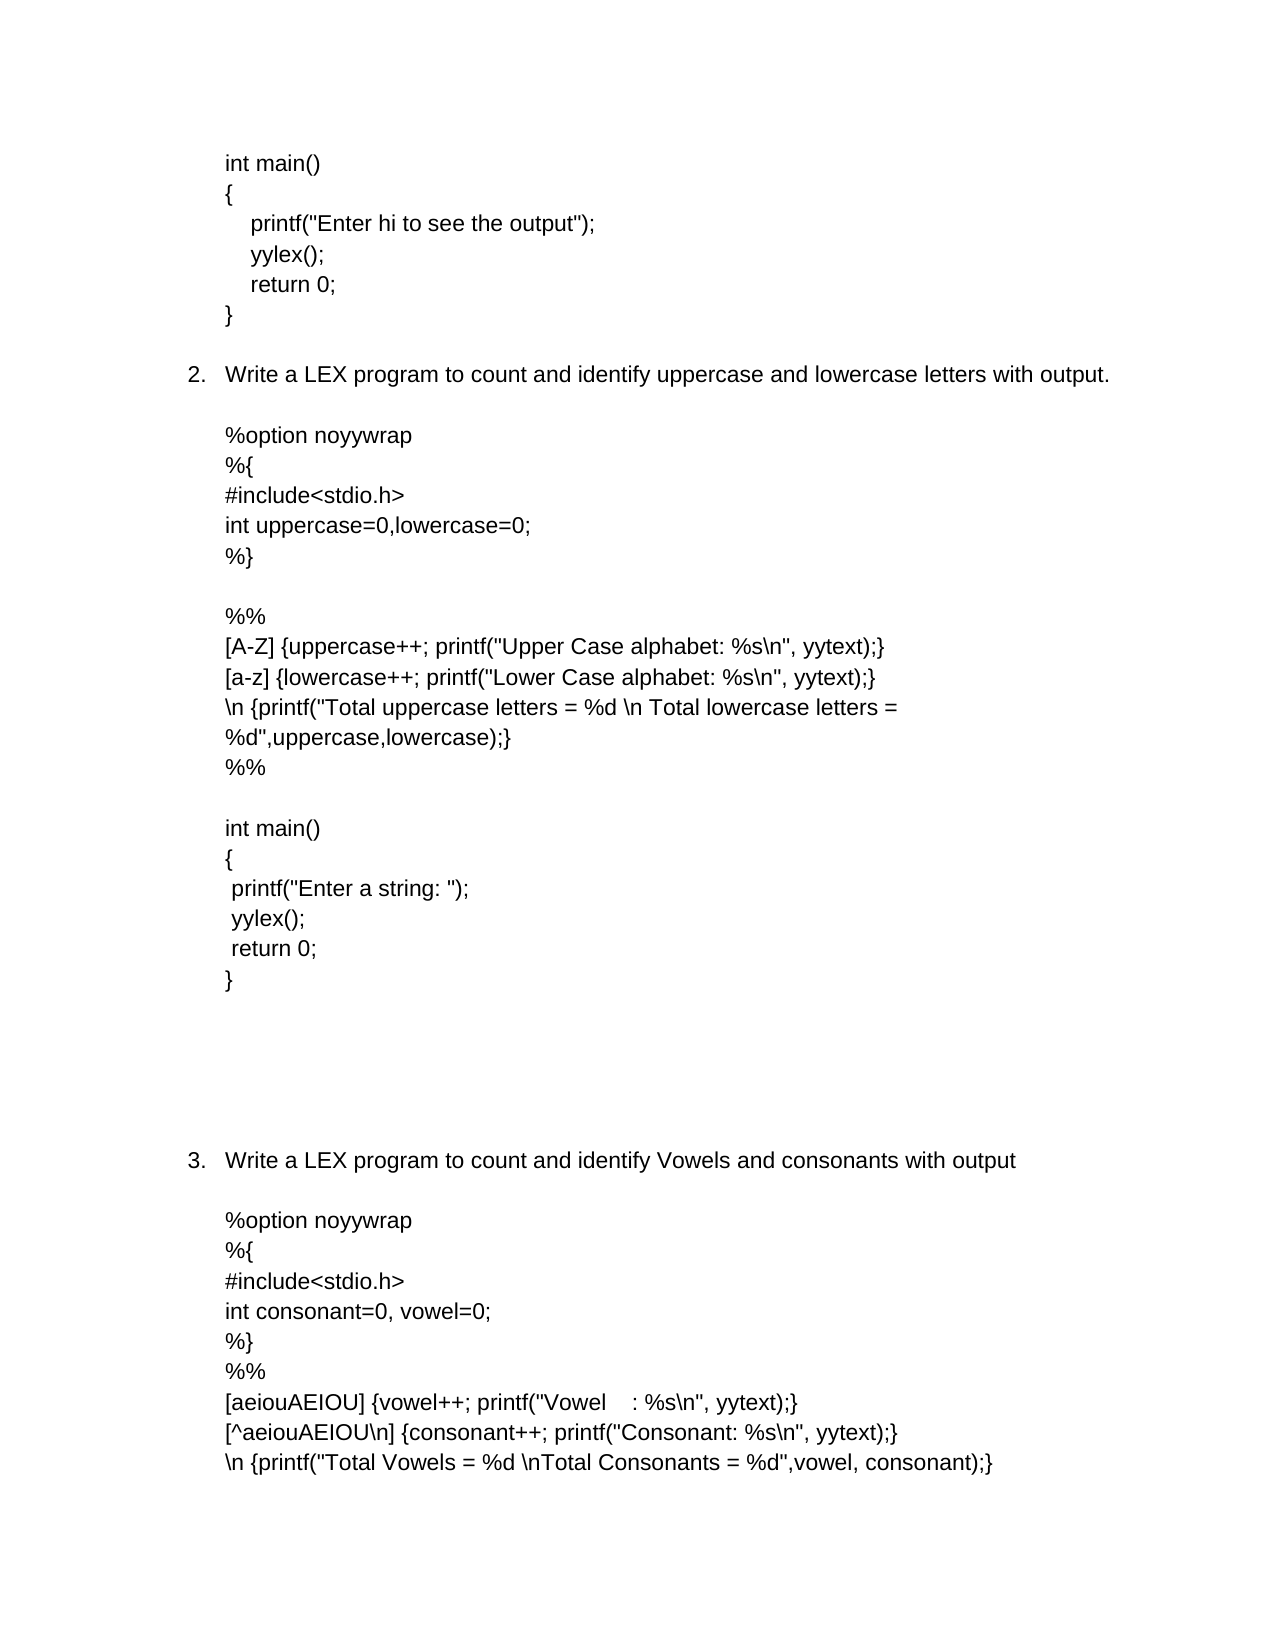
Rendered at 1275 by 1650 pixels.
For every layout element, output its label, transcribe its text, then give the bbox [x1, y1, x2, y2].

text %} [225, 1328, 1125, 1354]
text #include<stdio.h> [225, 482, 1125, 509]
text %% [225, 754, 1125, 781]
text \n {printf("Total Vowels = %d \nTotal Consonants = %d",vowel, consonant);} [225, 1449, 1125, 1475]
text %{ [225, 452, 1125, 478]
text %} [225, 543, 1125, 569]
text int main() [225, 150, 1125, 176]
text return 0; [225, 935, 1125, 962]
text [a-z] {lowercase++; printf("Lower Case alphabet: %s\n", yytext);} [225, 663, 1125, 690]
text printf("Enter hi to see the output"); [225, 210, 1125, 237]
text int consonant=0, vowel=0; [225, 1298, 1125, 1324]
text return 0; [225, 271, 1125, 297]
list Write a LEX program to count and identify Vowels and consonants with output [187, 1147, 1125, 1173]
text } [225, 966, 1125, 992]
text %option noyywrap [225, 422, 1125, 448]
text int main() [225, 814, 1125, 841]
text { [225, 845, 1125, 871]
text %{ [225, 1237, 1125, 1264]
text { [225, 180, 1125, 207]
text [^aeiouAEIOU\n] {consonant++; printf("Consonant: %s\n", yytext);} [225, 1419, 1125, 1445]
text #include<stdio.h> [225, 1268, 1125, 1294]
text } [225, 301, 1125, 327]
text int uppercase=0,lowercase=0; [225, 512, 1125, 539]
text [aeiouAEIOU] {vowel++; printf("Vowel : %s\n", yytext);} [225, 1388, 1125, 1415]
text %% [225, 1358, 1125, 1385]
text \n {printf("Total uppercase letters = %d \n Total lowercase letters = %d",uppercase,lowercase);} [225, 694, 1125, 750]
text %option noyywrap [225, 1207, 1125, 1234]
text yylex(); [225, 241, 1125, 267]
text %% [225, 603, 1125, 629]
text yylex(); [225, 905, 1125, 932]
list Write a LEX program to count and identify uppercase and lowercase letters with output. [187, 361, 1125, 388]
text printf("Enter a string: "); [225, 875, 1125, 901]
text [A-Z] {uppercase++; printf("Upper Case alphabet: %s\n", yytext);} [225, 633, 1125, 660]
